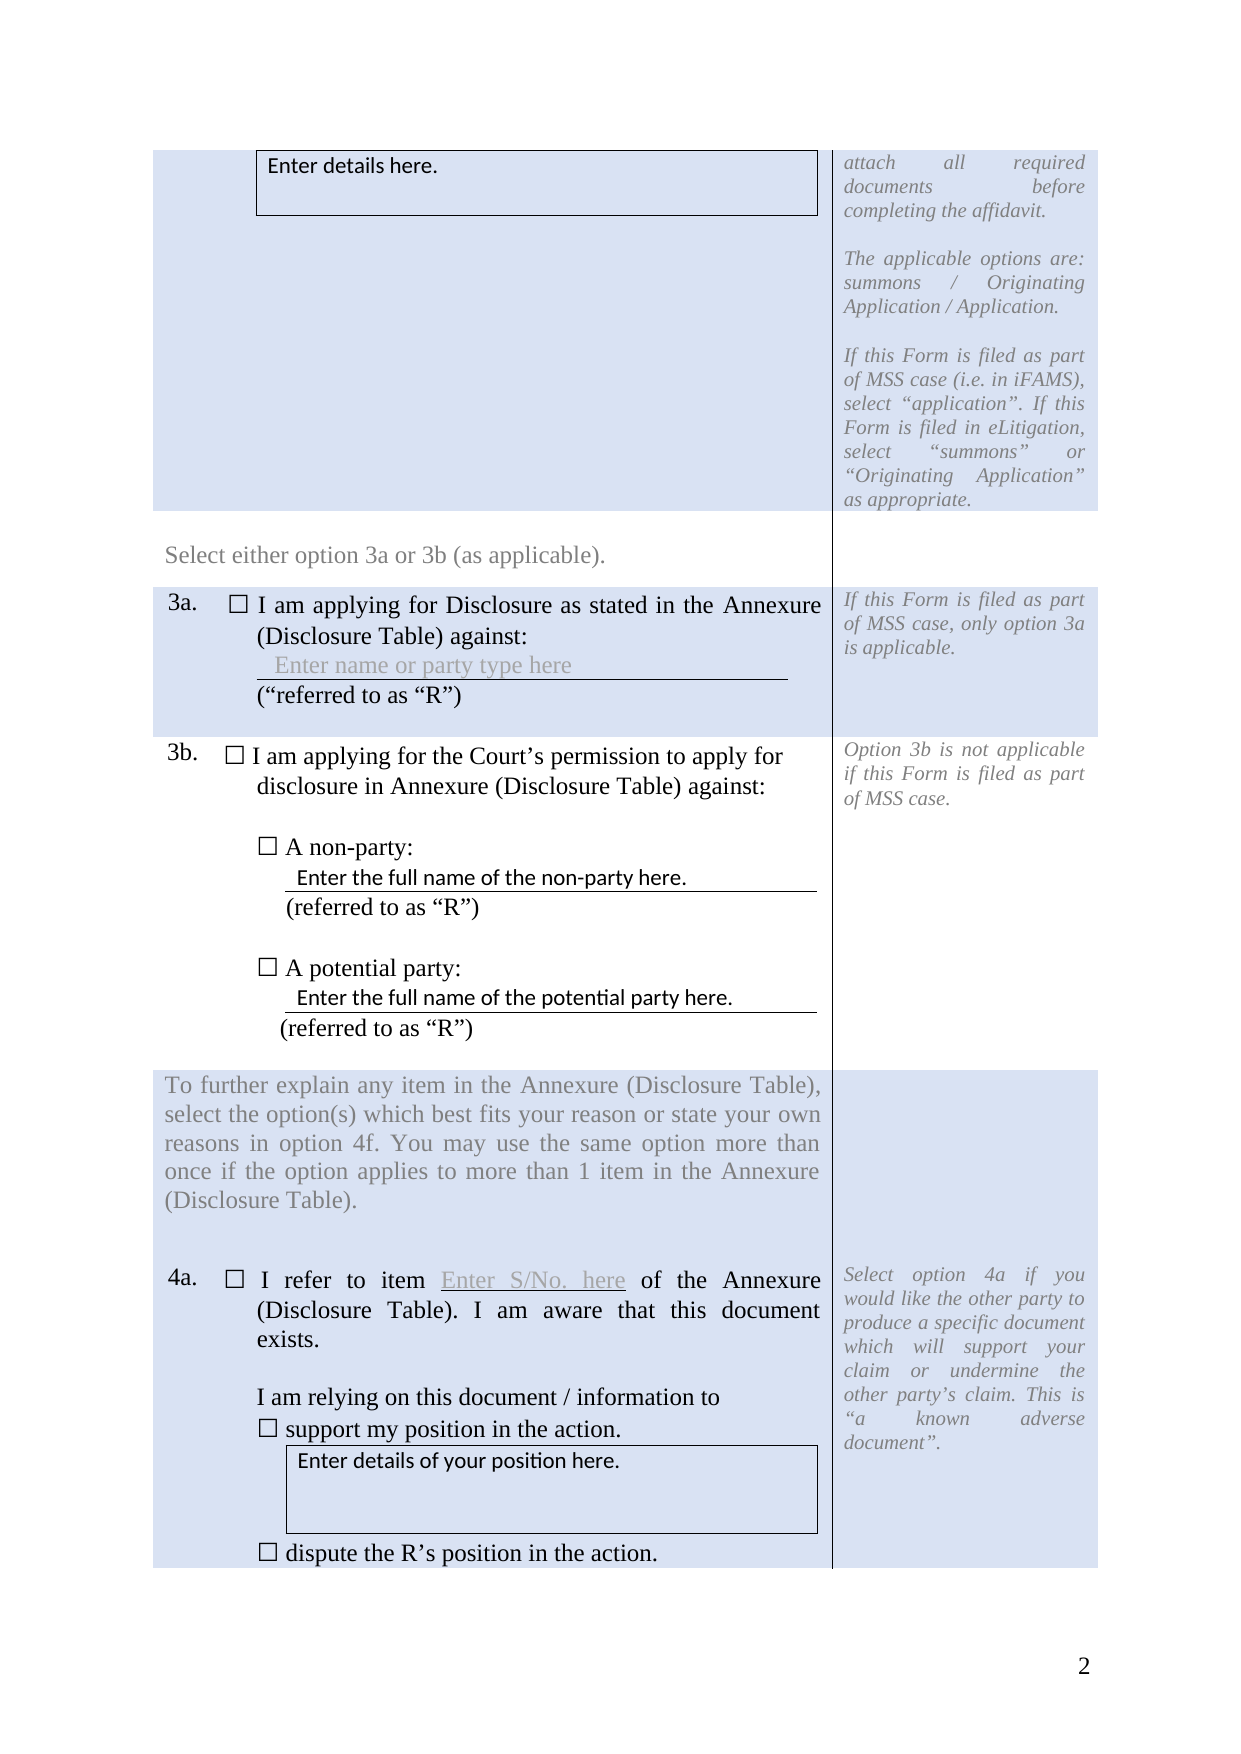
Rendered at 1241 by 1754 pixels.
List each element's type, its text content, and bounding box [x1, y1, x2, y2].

table_cell 4a. [153, 1262, 212, 1568]
table_cell 2. [153, 150, 212, 511]
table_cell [833, 1262, 1098, 1568]
table_cell If this Form is filed as part of MSS case, only option 3a is applicable. [833, 587, 1098, 737]
table_cell Option 3b is not applicable if this Form is filed as part of MSS case. [833, 737, 1098, 1070]
table_cell 3a. [153, 587, 212, 737]
table_cell [833, 511, 1098, 587]
table_cell Select either option 3a or 3b (as applicable). [153, 511, 832, 587]
table_cell 3b. [153, 737, 212, 1070]
table_cell To further explain any item in the Annexure (Disclosure Table), select the option(s) which best fits your reason or state your own reasons in option 4f. You may use the same option more than once if the option applies to more than 1 item in the Annexure (Disclosure Table). [153, 1070, 832, 1262]
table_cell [833, 150, 1098, 511]
table_cell I am applying for the Court’s permission to apply for disclosure in Annexure (Disclosure Table) against: A non-party: (referred to as “R”) A potential party: (referred to as “R”) [212, 737, 832, 1070]
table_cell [212, 150, 832, 511]
table_cell I am applying for Disclosure as stated in the Annexure (Disclosure Table) against: (“referred to as “R”) [212, 587, 832, 737]
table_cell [212, 1262, 832, 1568]
table_cell [833, 1070, 1098, 1262]
